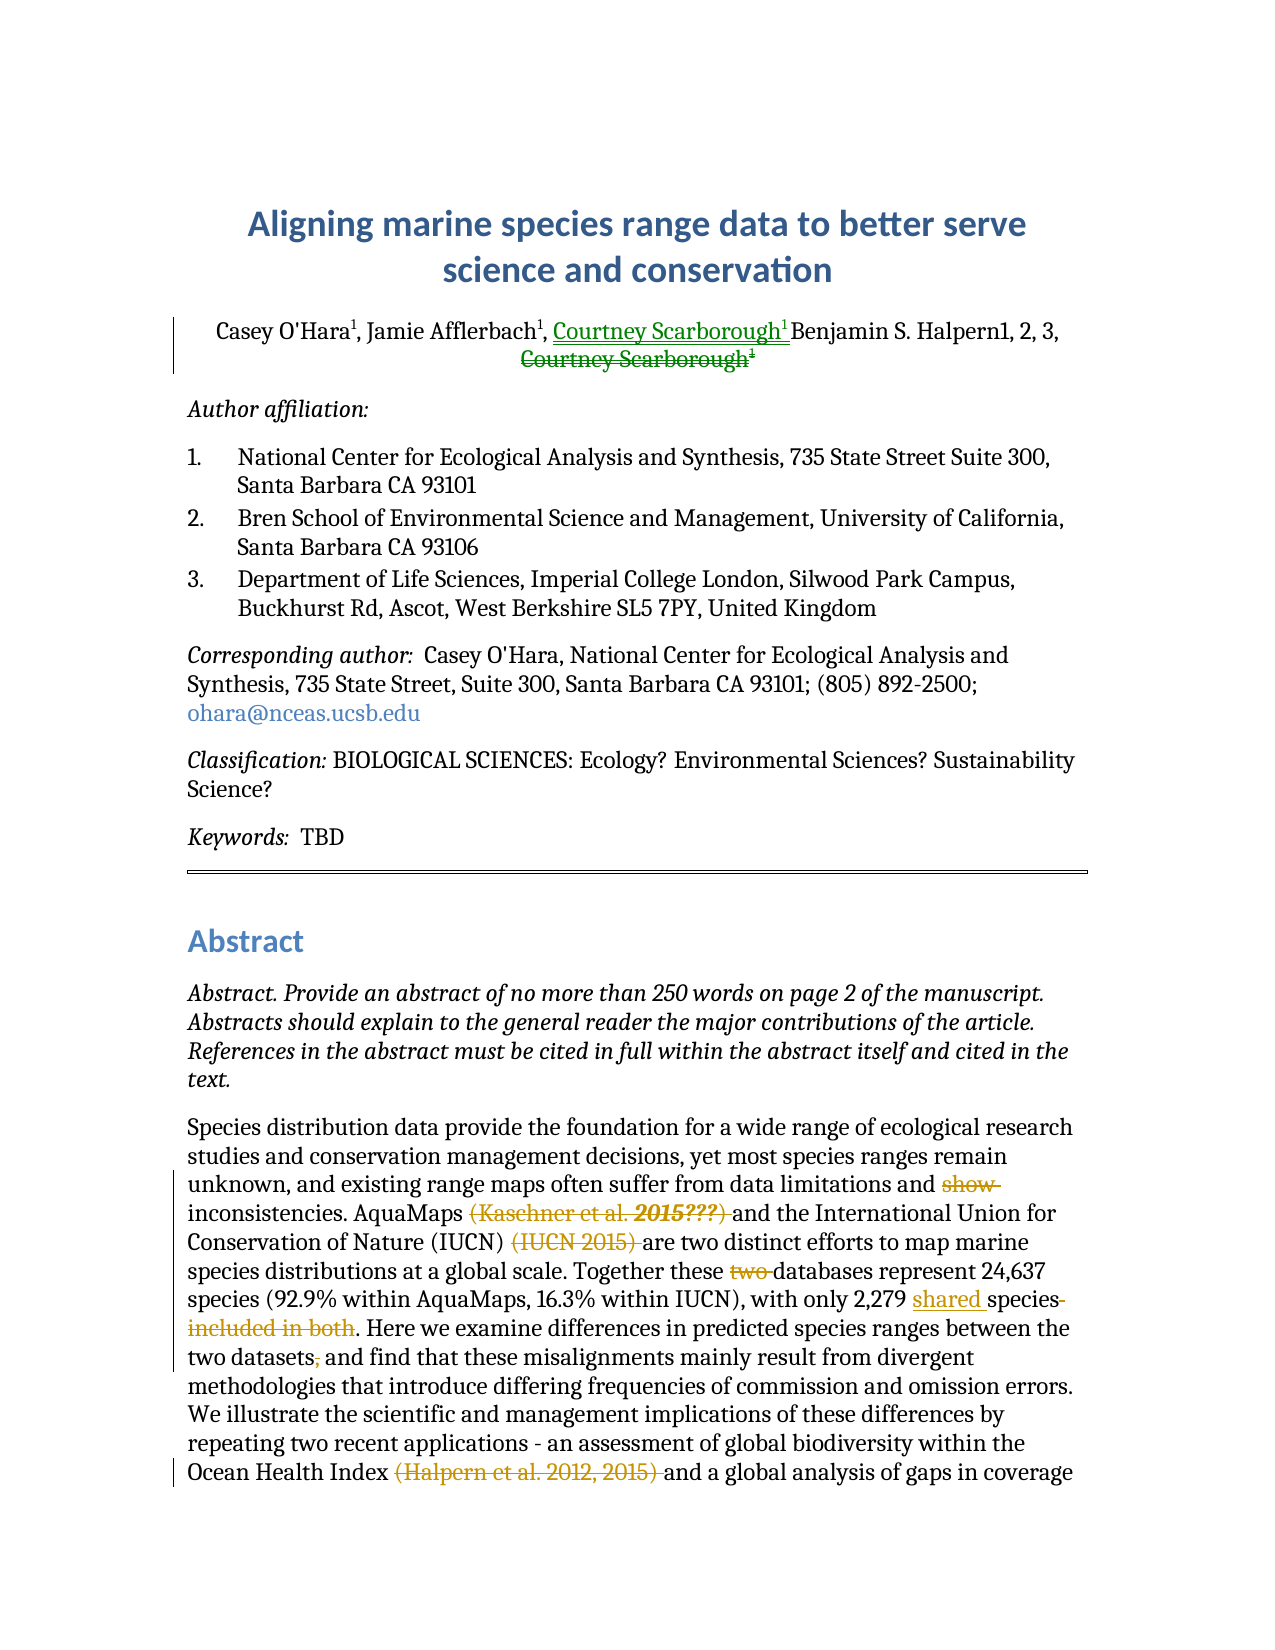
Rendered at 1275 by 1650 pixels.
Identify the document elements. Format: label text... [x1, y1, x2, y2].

text Corresponding author: Casey O'Hara, National Center for Ecological Analysis and Synthesis, 735 State Street, Suite 300, Santa Barbara CA 93101; (805) 892-2500; ohara@nceas.ucsb.edu [187, 641, 1087, 727]
text Casey O'Hara1, Jamie Afflerbach1, Benjamin S. Halpern1, 2, 3, [187, 317, 1087, 374]
list Bren School of Environmental Science and Management, University of California, Santa Barbara CA 93106 [187, 504, 1087, 561]
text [187, 1113, 1087, 1487]
text Abstract. Provide an abstract of no more than 250 words on page 2 of the manuscript. Abstracts should explain to the general reader the major contributions of the article. References in the abstract must be cited in full within the abstract itself and cited in the text. [187, 979, 1087, 1094]
text Author affiliation: [187, 395, 1087, 424]
title Aligning marine species range data to better serve science and conservation [187, 200, 1087, 292]
list Department of Life Sciences, Imperial College London, Silwood Park Campus, Buckhurst Rd, Ascot, West Berkshire SL5 7PY, United Kingdom [187, 565, 1087, 622]
text Classification: BIOLOGICAL SCIENCES: Ecology? Environmental Sciences? Sustainability Science? [187, 746, 1087, 804]
subtitle Abstract [187, 919, 1087, 960]
list National Center for Ecological Analysis and Synthesis, 735 State Street Suite 300, Santa Barbara CA 93101 [187, 442, 1087, 500]
text Keywords: TBD [187, 822, 1087, 851]
